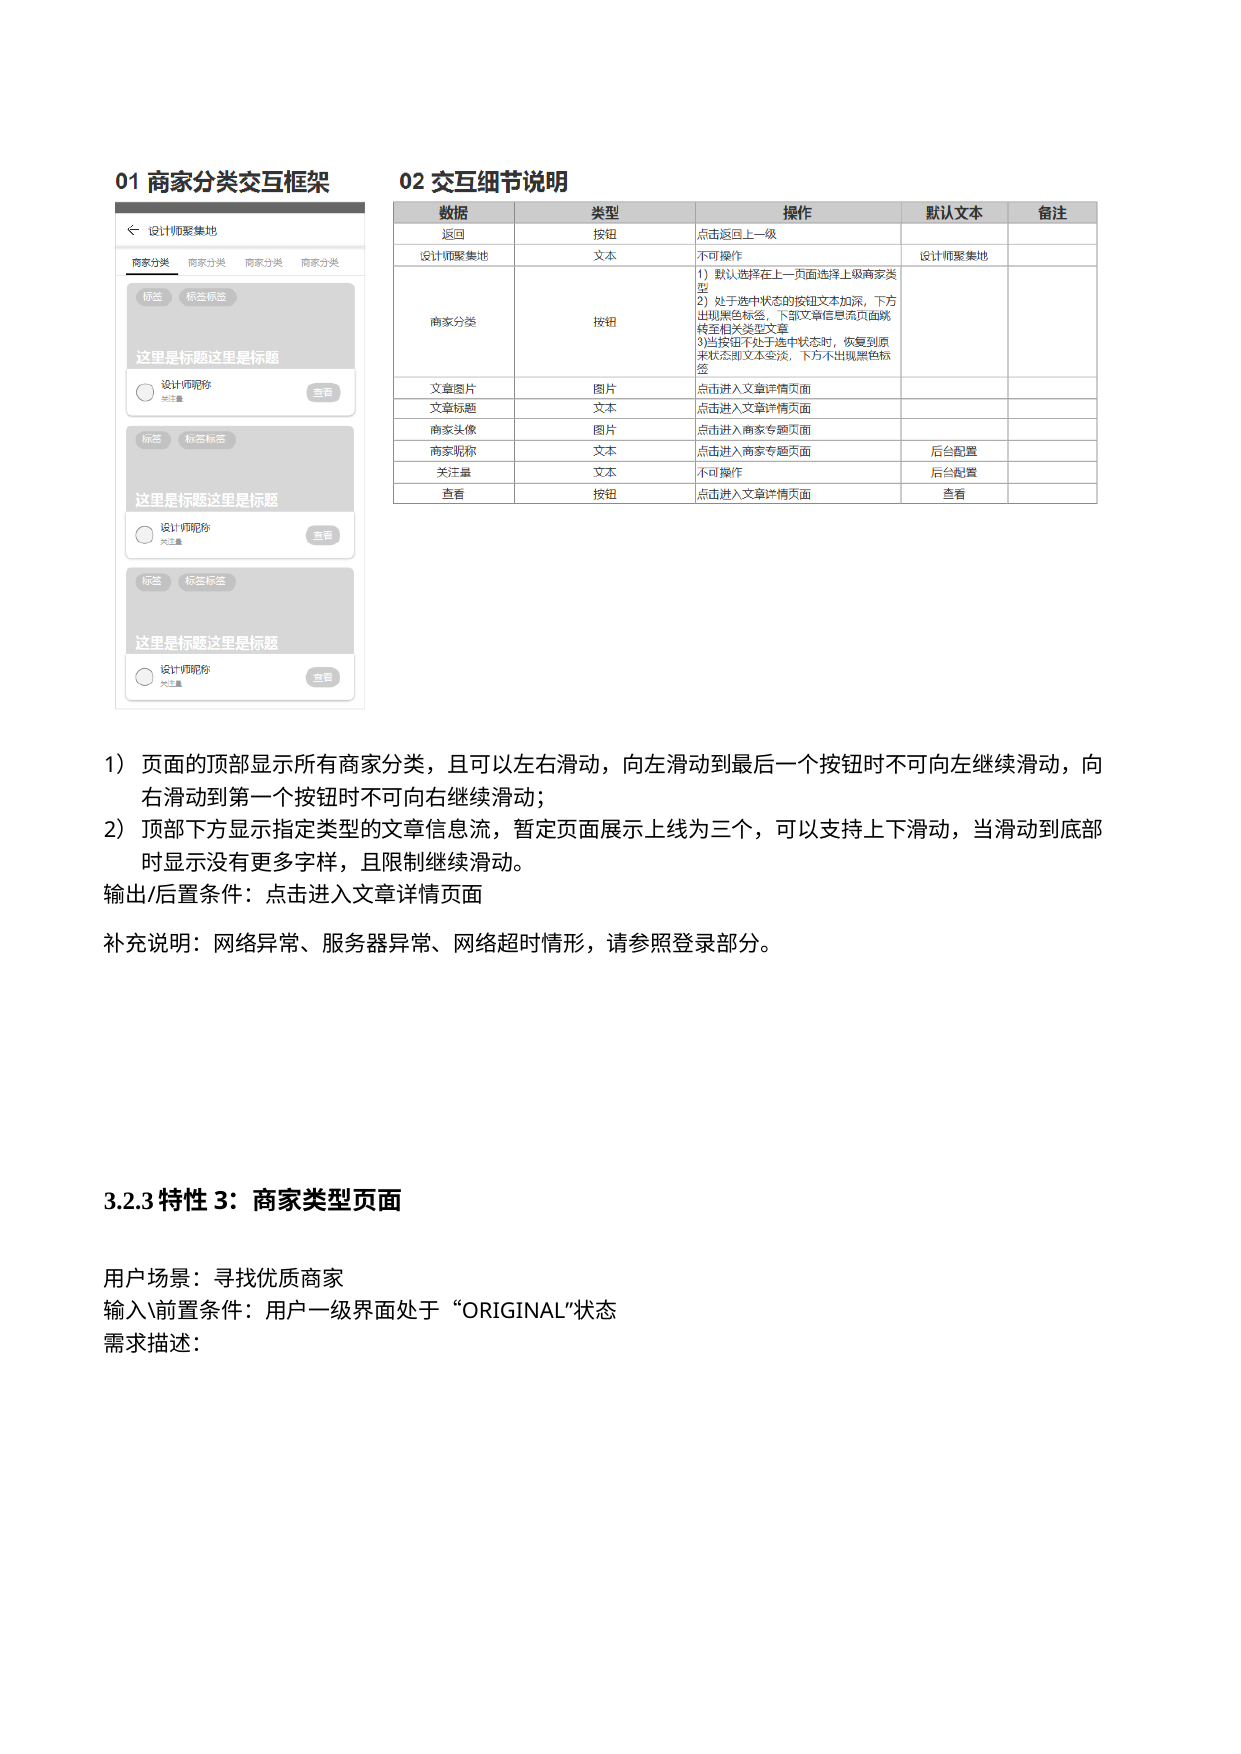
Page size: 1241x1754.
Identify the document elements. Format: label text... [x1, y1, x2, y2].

text 需求描述： [103, 1325, 1107, 1358]
text 补充说明：网络异常、服务器异常、网络超时情形，请参照登录部分。 [103, 926, 1107, 958]
text 输入\前置条件：用户一级界面处于“ORIGINAL”状态 [103, 1293, 1107, 1325]
text 输出/后置条件：点击进入文章详情页面 [103, 877, 1107, 909]
picture [103, 162, 1108, 733]
text 用户场景：寻找优质商家 [103, 1260, 1107, 1293]
list 顶部下方显示指定类型的文章信息流，暂定页面展示上线为三个，可以支持上下滑动，当滑动到底部时显示没有更多字样，且限制继续滑动。 [103, 812, 1107, 877]
list 页面的顶部显示所有商家分类，且可以左右滑动，向左滑动到最后一个按钮时不可向左继续滑动，向右滑动到第一个按钮时不可向右继续滑动； [103, 747, 1107, 812]
subtitle 3.2.3特性3：商家类型页面 [103, 1166, 1107, 1231]
